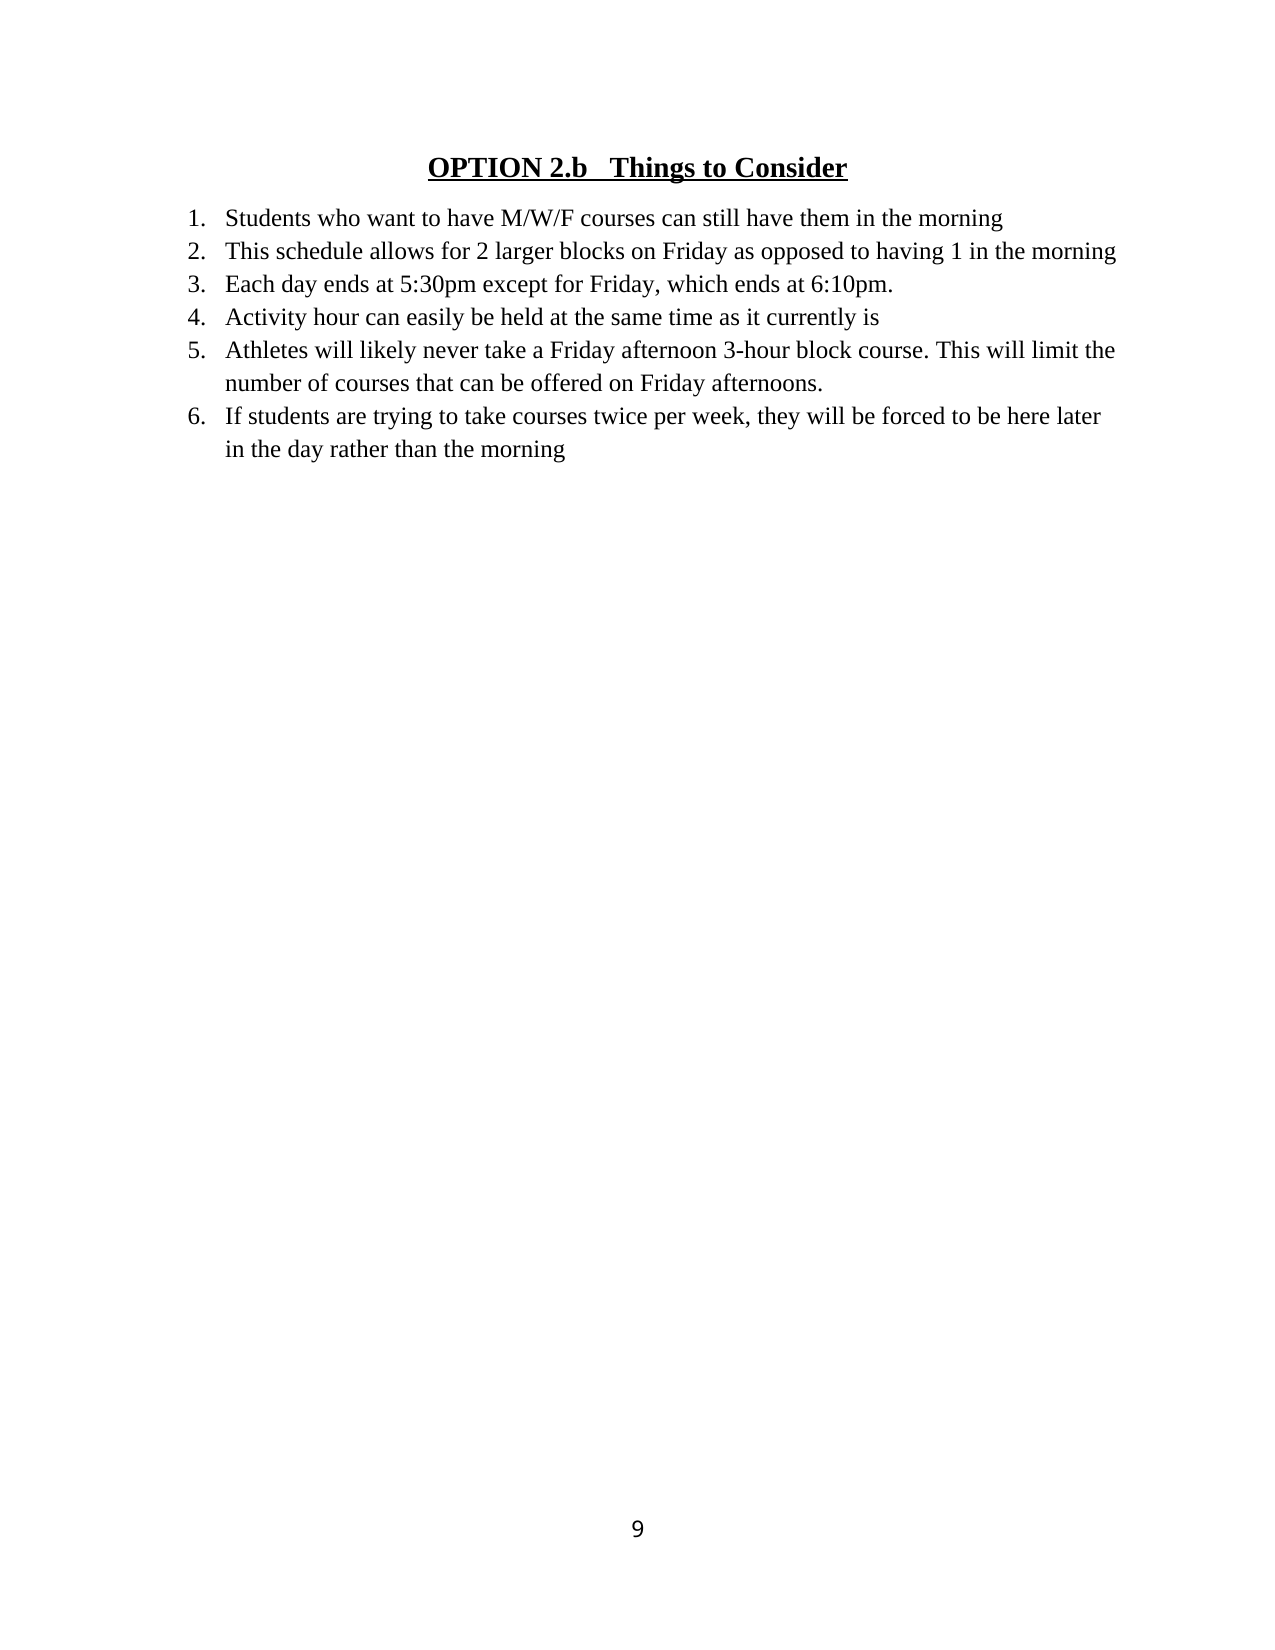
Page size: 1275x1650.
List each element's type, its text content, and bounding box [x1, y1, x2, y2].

list If students are trying to take courses twice per week, they will be forced to be here later in the day rather than the morning [187, 401, 1125, 463]
list Athletes will likely never take a Friday afternoon 3-hour block course. This will limit the number of courses that can be offered on Friday afternoons. [187, 335, 1125, 397]
list Activity hour can easily be held at the same time as it currently is [187, 302, 1125, 331]
list Students who want to have M/W/F courses can still have them in the morning [187, 203, 1125, 232]
text OPTION 2.b Things to Consider [150, 150, 1125, 183]
list This schedule allows for 2 larger blocks on Friday as opposed to having 1 in the morning [187, 236, 1125, 264]
list Each day ends at 5:30pm except for Friday, which ends at 6:10pm. [187, 269, 1125, 298]
